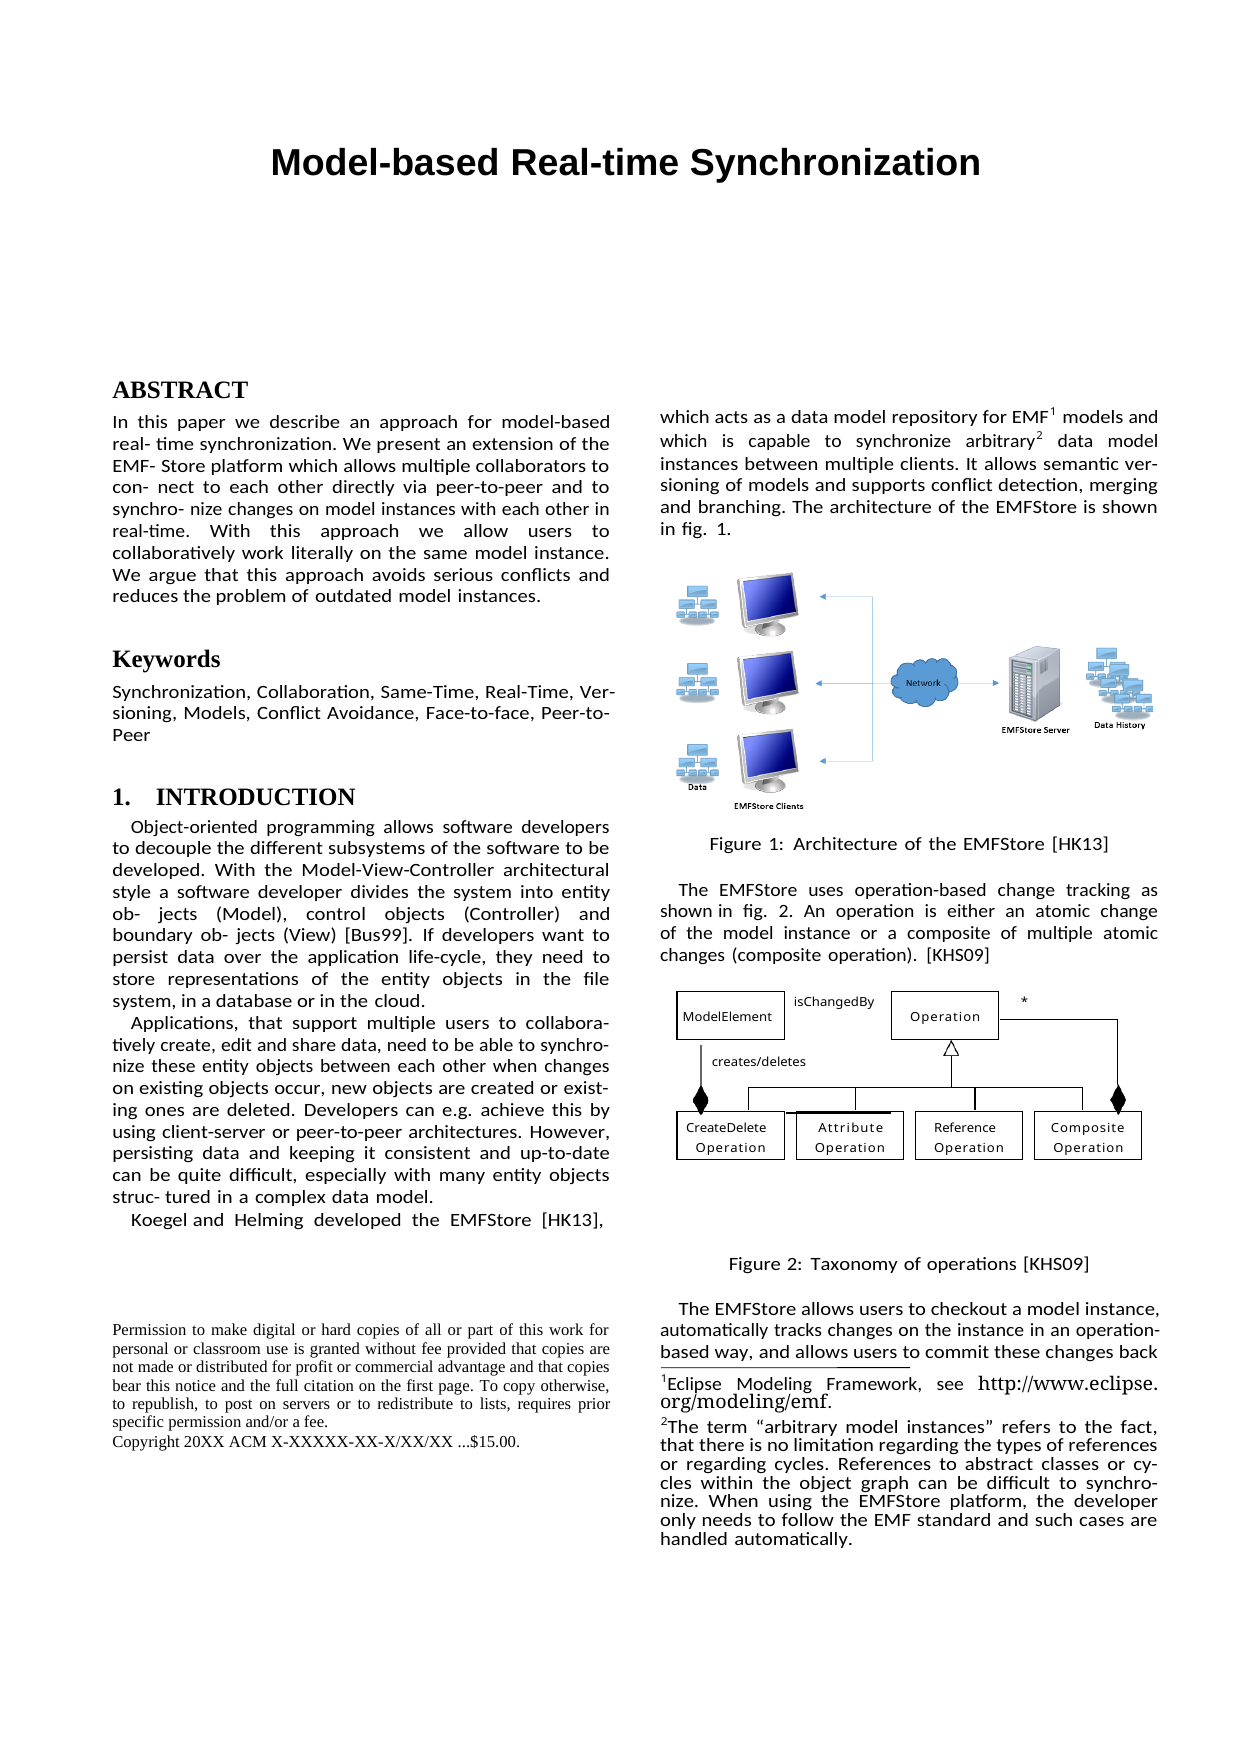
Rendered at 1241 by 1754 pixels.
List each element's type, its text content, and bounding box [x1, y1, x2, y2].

picture [676, 572, 1154, 809]
text Object-oriented programming allows software developers to decouple the different subsystems of the software to be developed. With the Model-View-Controller architectural style a software developer divides the system into entity ob- jects (Model), control objects (Controller) and boundary ob- jects (View) [Bus99]. If developers want to persist data over the application life-cycle, they need to store representations of the entity objects in the file system, in a database or in the cloud. [112, 816, 610, 1012]
text The EMFStore uses operation-based change tracking as shown in fig. 2. An operation is either an atomic change of the model instance or a composite of multiple atomic changes (composite operation). [KHS09] [660, 878, 1158, 966]
text Figure 1: Architecture of the EMFStore [HK13] [707, 832, 1111, 855]
text Applications, that support multiple users to collabora- tively create, edit and share data, need to be able to synchro- nize these entity objects between each other when changes on existing objects occur, new objects are created or exist- ing ones are deleted. Developers can e.g. achieve this by using client-server or peer-to-peer architectures. However, persisting data and keeping it consistent and up-to-date can be quite difficult, especially with many entity objects struc- tured in a complex data model. [112, 1012, 610, 1208]
text Koegel and Helming developed the EMFStore [HK13], [131, 1208, 622, 1230]
text Synchronization, Collaboration, Same-Time, Real-Time, Ver- sioning, Models, Conflict Avoidance, Face-to-face, Peer-to- Peer [112, 681, 622, 746]
text Permission to make digital or hard copies of all or part of this work for personal or classroom use is granted without fee provided that copies are not made or distributed for profit or commercial advantage and that copies bear this notice and the full citation on the first page. To copy otherwise, to republish, to post on servers or to redistribute to lists, requires prior specific permission and/or a fee. [112, 1321, 610, 1431]
subtitle INTRODUCTION [112, 782, 622, 811]
subtitle Keywords [112, 644, 622, 673]
text Figure 2: Taxonomy of operations [KHS09] [707, 1252, 1111, 1275]
picture [692, 1045, 709, 1115]
text isChangedBy * [650, 993, 1171, 1010]
picture [943, 1040, 959, 1056]
picture [1110, 1084, 1126, 1115]
text which acts as a data model repository for EMF1 models and which is capable to synchronize arbitrary2 data model instances between multiple clients. It allows semantic ver- sioning of models and supports conflict detection, merging and branching. The architecture of the EMFStore is shown in fig. 1. [660, 404, 1158, 540]
text In this paper we describe an approach for model-based real- time synchronization. We present an extension of the EMF- Store platform which allows multiple collaborators to con- nect to each other directly via peer-to-peer and to synchro- nize changes on model instances with each other in real-time. With this approach we allow users to collaboratively work literally on the same model instance. We argue that this approach avoids serious conflicts and reduces the problem of outdated model instances. [112, 412, 610, 607]
subtitle ABSTRACT [112, 375, 622, 404]
text The EMFStore allows users to checkout a model instance, automatically tracks changes on the instance in an operation- based way, and allows users to commit these changes back [660, 1298, 1161, 1363]
text Copyright 20XX ACM X-XXXXX-XX-X/XX/XX ...$15.00. [112, 1431, 622, 1451]
text 2The term “arbitrary model instances” refers to the fact, that there is no limitation regarding the types of references or regarding cycles. References to abstract classes or cy- cles within the object graph can be difficult to synchro- nize. When using the EMFStore platform, the developer only needs to follow the EMF standard and such cases are handled automatically. [660, 1417, 1158, 1550]
text 1Eclipse Modeling Framework, see http://www.eclipse. org/modeling/emf. [660, 1374, 1158, 1414]
text Model-based Real-time Synchronization [94, 141, 1144, 184]
